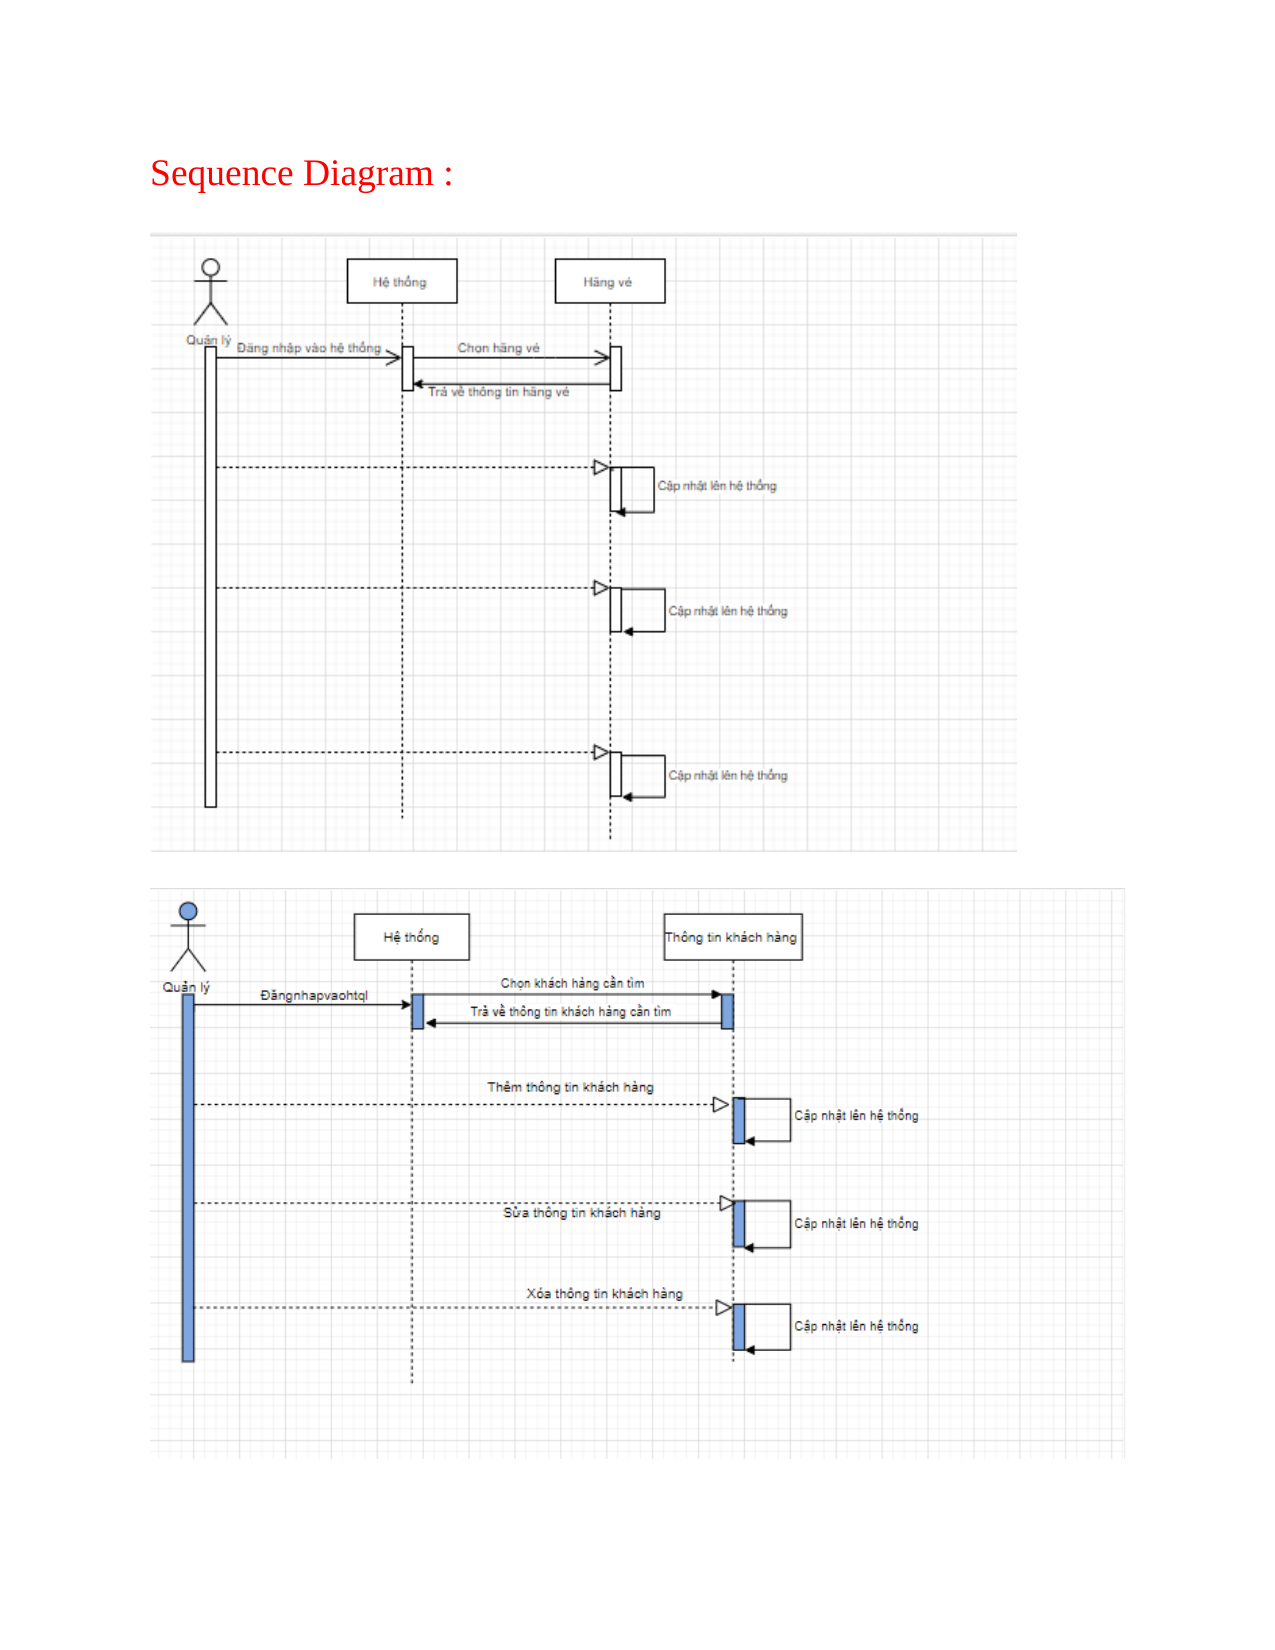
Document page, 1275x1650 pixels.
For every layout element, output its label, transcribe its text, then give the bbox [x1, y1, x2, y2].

picture [150, 232, 1018, 852]
picture [150, 888, 1125, 1459]
text Sequence Diagram : [150, 150, 1125, 193]
